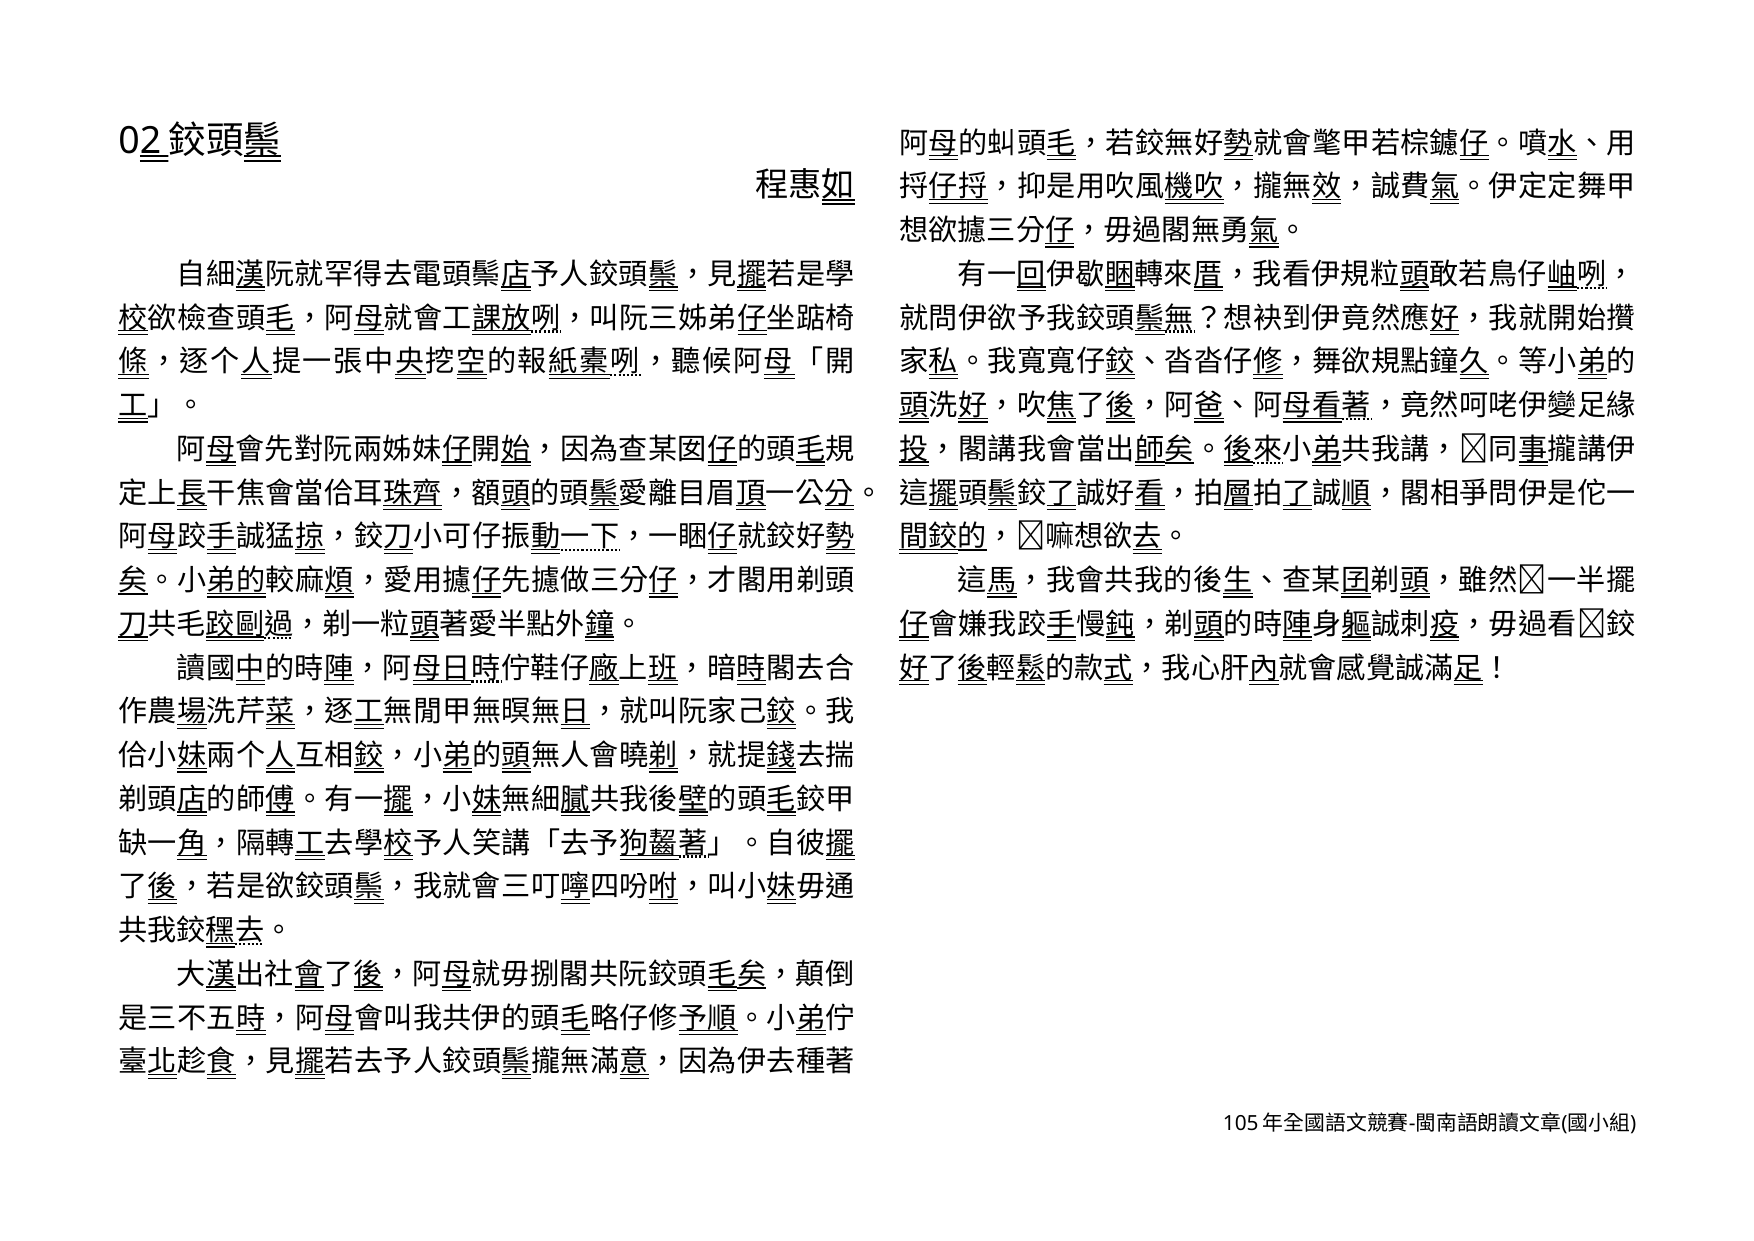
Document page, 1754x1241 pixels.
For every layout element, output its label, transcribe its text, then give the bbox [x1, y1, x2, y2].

text 大漢出社會了後，阿母就毋捌閣共阮鉸頭毛矣，顛倒是三不五時，阿母會叫我共伊的頭毛略仔修予順。小弟佇臺北趁食，見擺若去予人鉸頭鬃攏無滿意，因為伊去種著阿母的虯頭毛，若鉸無好勢就會氅甲若棕鑢仔。噴水、用捋仔捋，抑是用吹風機吹，攏無效，誠費氣。伊定定舞甲想欲攄三分仔，毋過閣無勇氣。 [899, 118, 1636, 249]
text 這馬，我會共我的後生、查某囝剃頭，雖然一半擺仔會嫌我跤手慢鈍，剃頭的時陣身軀誠刺疫，毋過看鉸好了後輕鬆的款式，我心肝內就會感覺誠滿足！ [899, 556, 1636, 687]
text 程惠如 [118, 162, 855, 206]
text 大漢出社會了後，阿母就毋捌閣共阮鉸頭毛矣，顛倒是三不五時，阿母會叫我共伊的頭毛略仔修予順。小弟佇臺北趁食，見擺若去予人鉸頭鬃攏無滿意，因為伊去種著阿母的虯頭毛，若鉸無好勢就會氅甲若棕鑢仔。噴水、用捋仔捋，抑是用吹風機吹，攏無效，誠費氣。伊定定舞甲想欲攄三分仔，毋過閣無勇氣。 [118, 949, 855, 1081]
text 阿母會先對阮兩姊妹仔開始，因為查某囡仔的頭毛規定上長干焦會當佮耳珠齊，額頭的頭鬃愛離目眉頂。阿母跤手誠猛掠，鉸刀小可仔振動一下，一睏仔就鉸好勢矣。小弟的較麻煩，愛用攄仔先攄做三分仔，才閣用剃頭刀共毛跤剾過，剃一粒頭著愛半點外鐘。 [118, 424, 855, 643]
text 自細漢阮就罕得去電頭鬃店予人鉸頭鬃，見擺若是學校欲檢查頭毛，阿母就會工課放咧，叫阮三姊弟仔坐踮椅條，逐个人提一張中央挖空的報紙橐咧，聽候阿母「開工」。 [118, 249, 855, 424]
text 02鉸頭鬃 [118, 118, 855, 162]
text 有一回伊歇睏轉來厝，我看伊規粒頭敢若鳥仔岫咧，就問伊欲予我鉸頭鬃無？想袂到伊竟然應好，我就開始攢家私。我寬寬仔鉸、沓沓仔修，舞欲規點鐘久。等小弟的頭洗好，吹焦了後，阿爸、阿母看著，竟然呵咾伊變足緣投，閣講我會當出師矣。後來小弟共我講，同事攏講伊這擺頭鬃鉸了誠好看，拍層拍了誠順，閣相爭問伊是佗一間鉸的，嘛想欲去。 [899, 249, 1636, 556]
text 讀國中的時陣，阿母日時佇鞋仔廠上班，暗時閣去合作農場洗芹菜，逐工無閒甲無暝無日，就叫阮家己鉸。我佮小妹兩个人互相鉸，小弟的頭無人會曉剃，就提錢去揣剃頭店的師傅。有一擺，小妹無細膩共我後壁的頭毛鉸甲缺一角，隔轉工去學校予人笑講「去予狗齧著」。自彼擺了後，若是欲鉸頭鬃，我就會三叮嚀四吩咐，叫小妹毋通共我鉸䆀去。 [118, 643, 855, 949]
